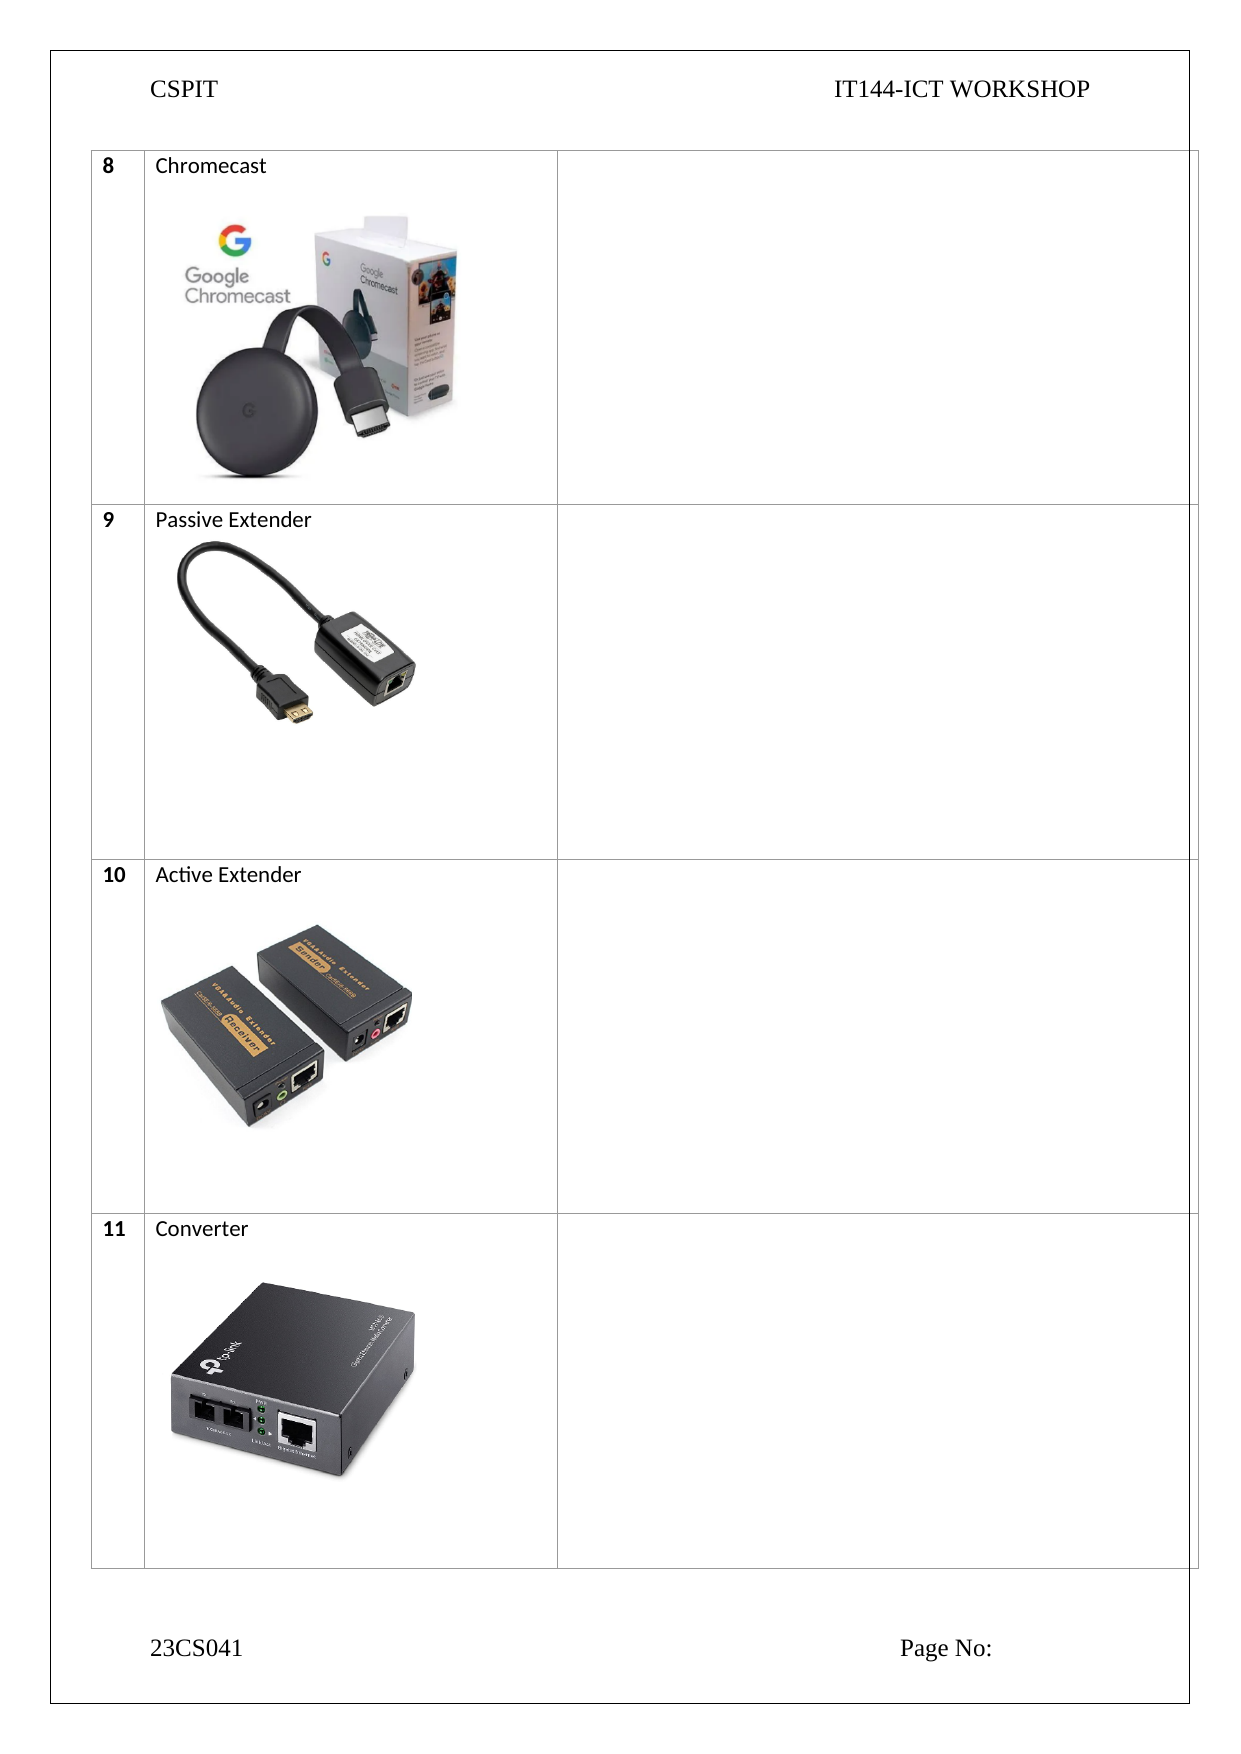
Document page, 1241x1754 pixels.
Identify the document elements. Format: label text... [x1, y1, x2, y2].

table_cell Chromecast [145, 151, 557, 504]
table_cell [1190, 1214, 1198, 1567]
table_cell [558, 505, 1189, 859]
table_cell [558, 1214, 1189, 1567]
table_cell [558, 860, 1189, 1213]
table_cell 11 [92, 1214, 144, 1567]
table_cell 10 [92, 860, 144, 1213]
table_cell [1190, 505, 1198, 859]
table_cell Active Extender [145, 860, 557, 1213]
picture [155, 887, 412, 1144]
picture [156, 1244, 422, 1495]
table_cell [1190, 860, 1198, 1213]
table_cell [558, 151, 1189, 504]
picture [155, 533, 435, 759]
table_cell [1190, 151, 1198, 504]
table_cell 8 [92, 151, 144, 504]
table_cell Passive Extender [145, 505, 557, 859]
table_cell Converter [145, 1214, 557, 1567]
table_cell 9 [92, 505, 144, 859]
